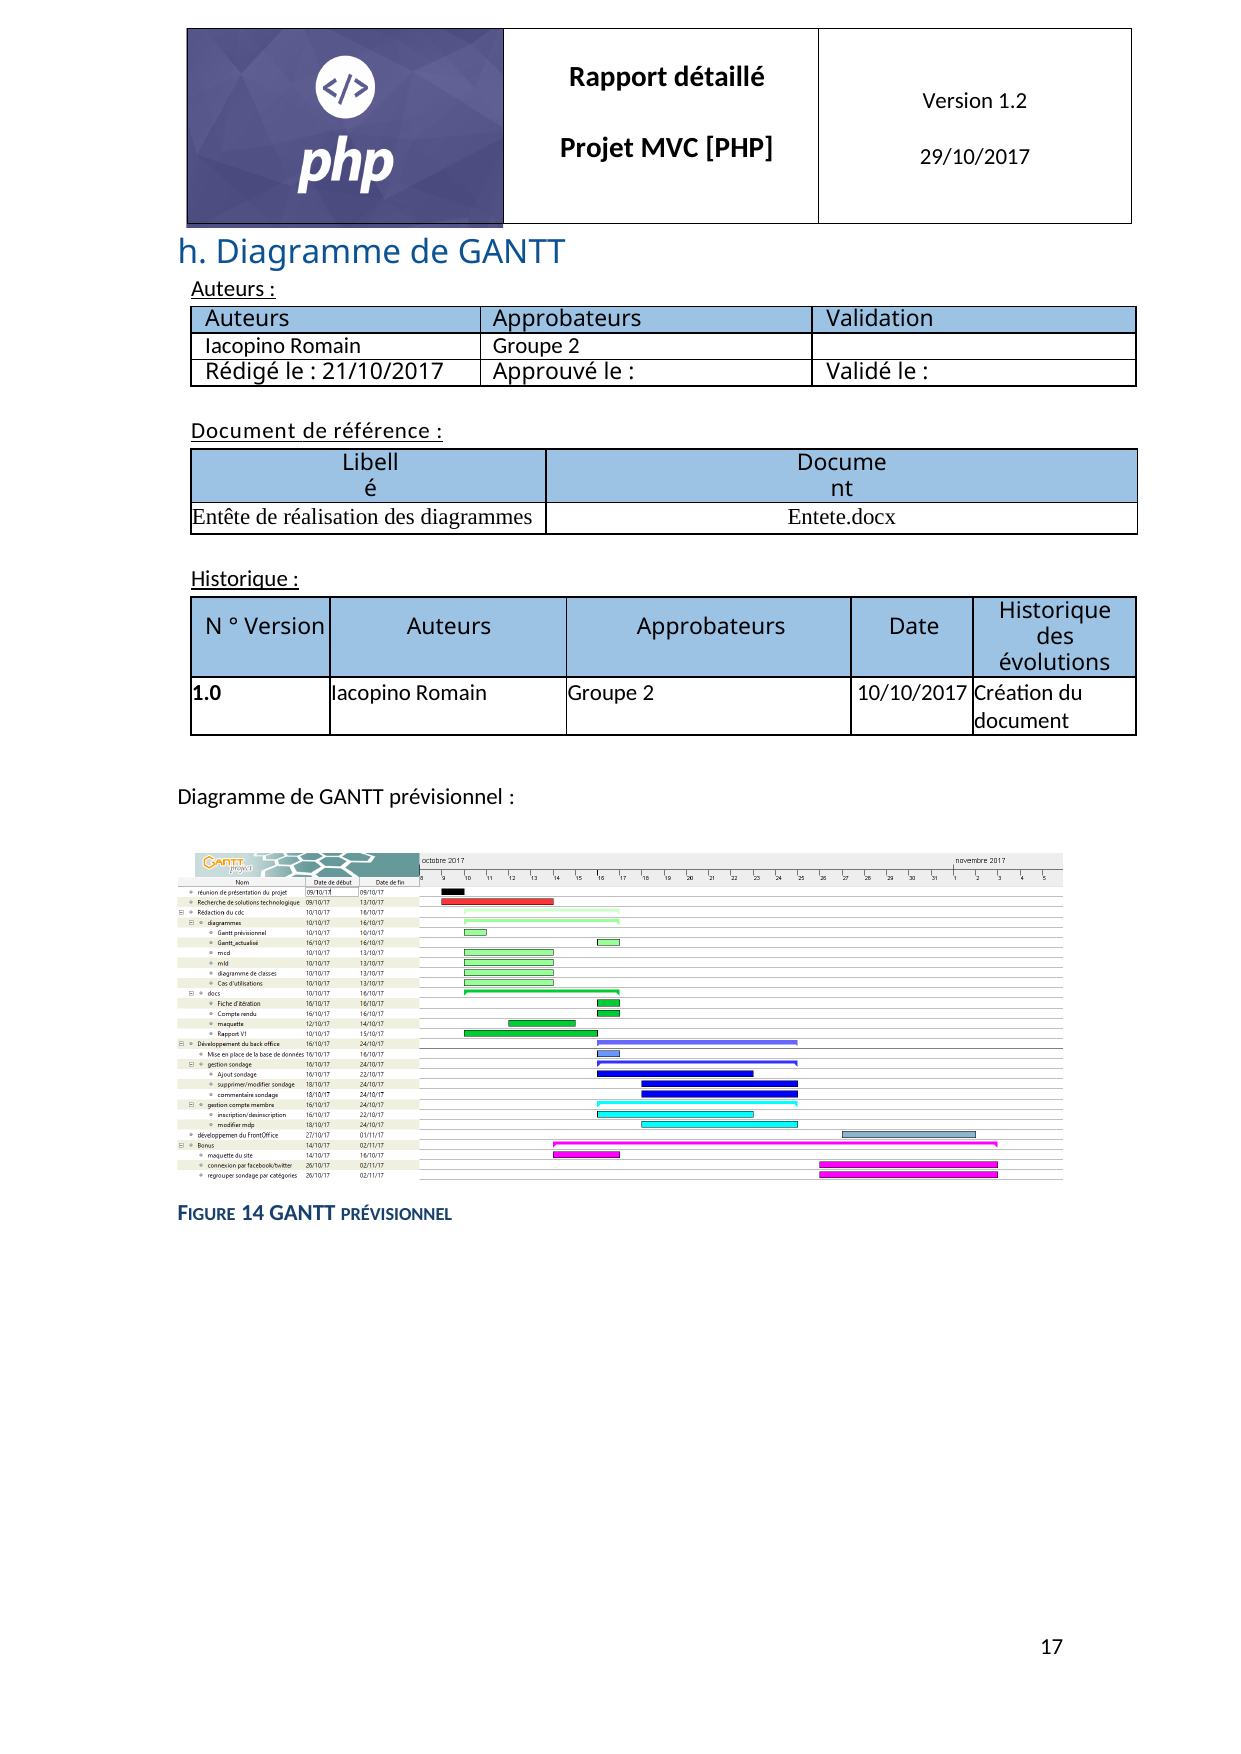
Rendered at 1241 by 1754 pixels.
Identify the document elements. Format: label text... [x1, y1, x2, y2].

table_cell Groupe 2 [481, 334, 811, 359]
text Figure 14 GANTT prévisionnel [177, 1198, 1063, 1226]
table_header Date [852, 598, 972, 676]
table_cell 1.0 [192, 678, 329, 734]
table_cell Validé le : [813, 360, 1135, 385]
table_cell Création du document [974, 678, 1135, 734]
table_header Approbateurs [481, 307, 811, 332]
table_header Libellé [192, 450, 545, 502]
table_cell 10/10/2017 [852, 678, 972, 734]
text Diagramme de GANTT prévisionnel : [177, 782, 1063, 810]
table_header Validation [813, 307, 1135, 332]
table_cell [813, 334, 1135, 359]
table_cell Iacopino Romain [331, 678, 566, 734]
table_header Historique des évolutions [974, 598, 1135, 676]
table_cell Approuvé le : [481, 360, 811, 385]
table_header Auteurs [192, 307, 480, 332]
table_header N ° Version [192, 598, 329, 676]
text Auteurs : [191, 274, 1063, 302]
table_cell Entete.docx [547, 503, 1137, 533]
picture [177, 829, 1063, 1180]
table_cell Entête de réalisation des diagrammes [192, 503, 545, 533]
text Document de référence : [191, 416, 1063, 444]
table_header Auteurs [331, 598, 566, 676]
table_header Approbateurs [567, 598, 850, 676]
subtitle h. Diagramme de GANTT [177, 202, 1063, 274]
table_header Document [547, 450, 1137, 502]
text Historique : [191, 564, 1063, 592]
table_cell Iacopino Romain [192, 334, 480, 359]
picture [188, 29, 503, 202]
table_cell Groupe 2 [567, 678, 850, 734]
table_cell Rédigé le : 21/10/2017 [192, 360, 480, 385]
